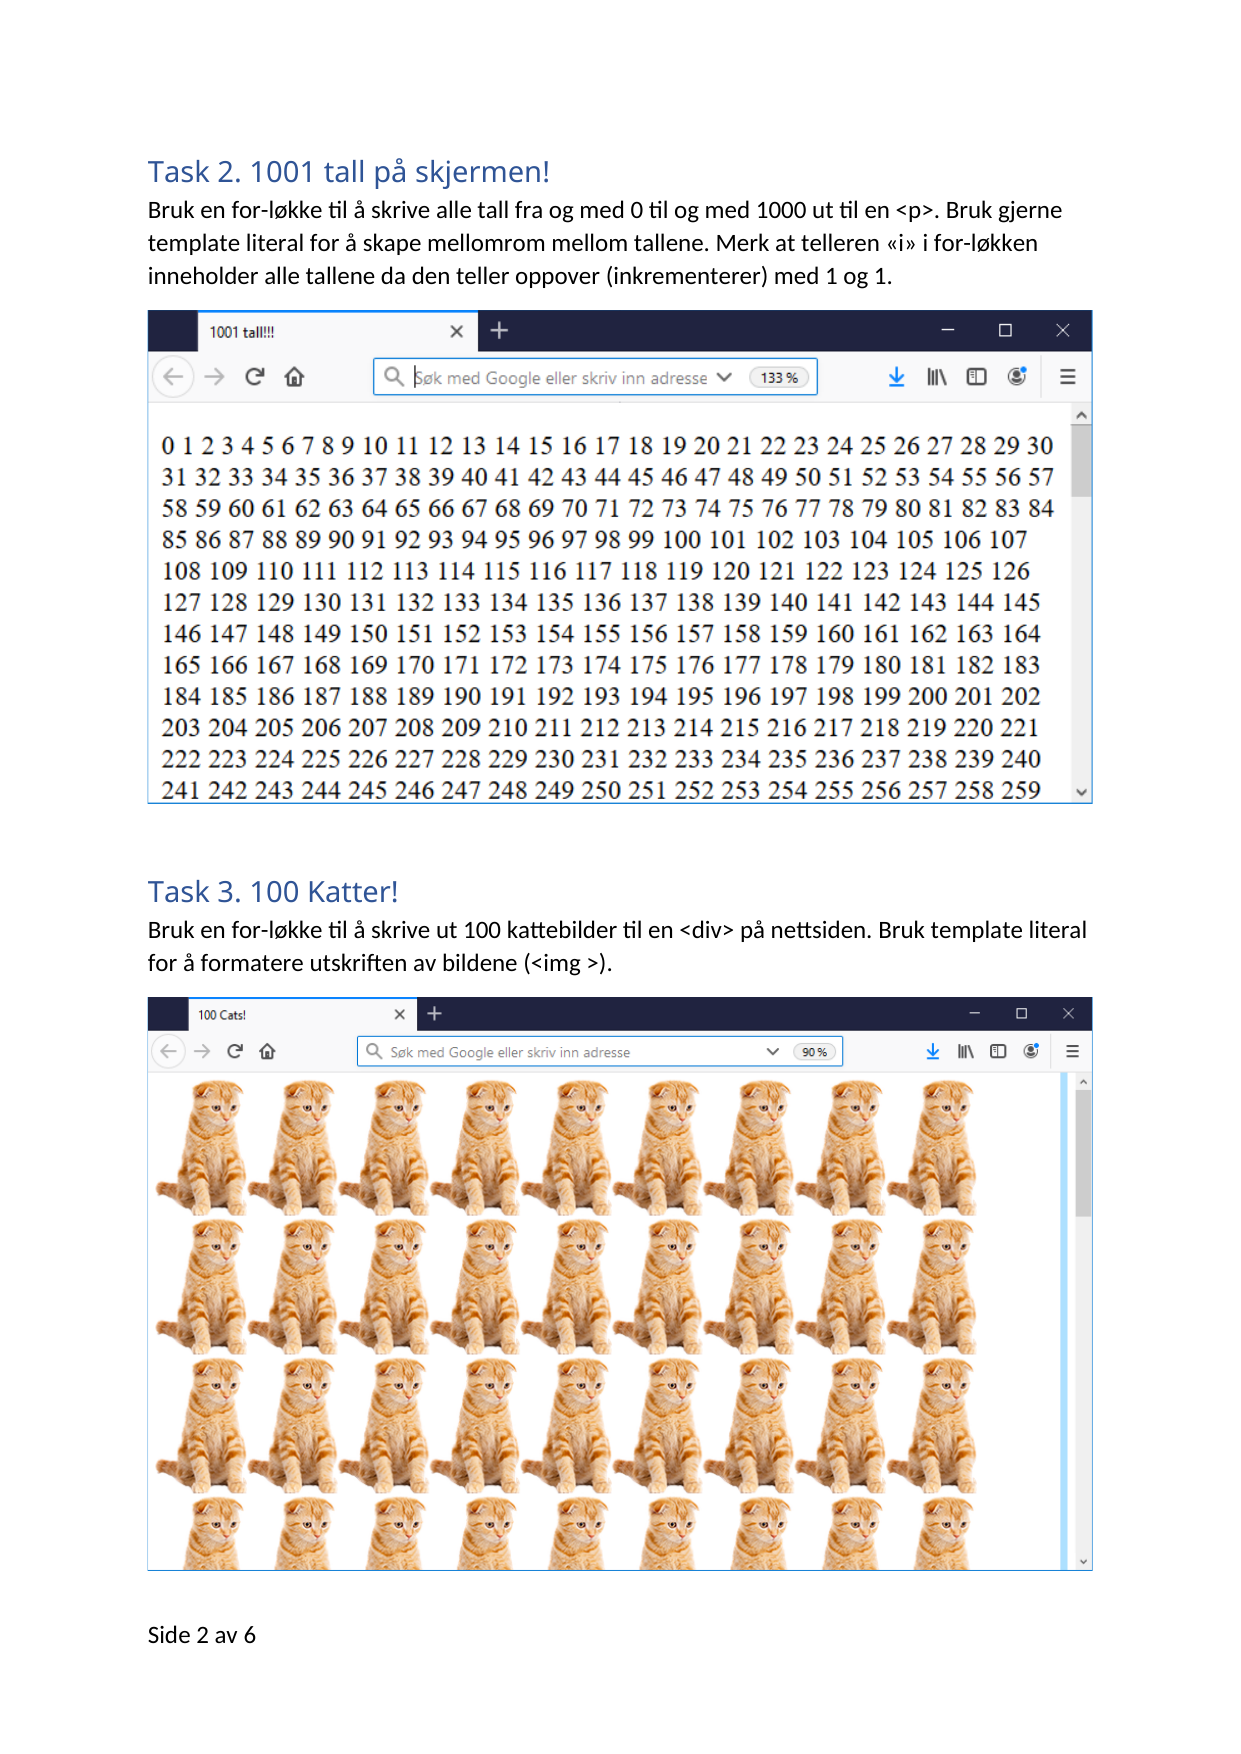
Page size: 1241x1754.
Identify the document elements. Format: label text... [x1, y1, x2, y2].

subtitle Task 2. 1001 tall på skjermen! [148, 152, 1093, 191]
picture [147, 310, 1093, 804]
text Bruk en for-løkke til å skrive alle tall fra og med 0 til og med 1000 ut til en <p>. Bruk gjerne template literal for å skape mellomrom mellom tallene. Merk at telleren «i» i for-løkken inneholder alle tallene da den teller oppover (inkrementerer) med 1 og 1. [148, 194, 1093, 291]
text Bruk en for-løkke til å skrive ut 100 kattebilder til en <div> på nettsiden. Bruk template literal for å formatere utskriften av bildene (<img >). [148, 914, 1093, 978]
picture [147, 997, 1093, 1571]
subtitle Task 3. 100 Katter! [148, 872, 1093, 911]
